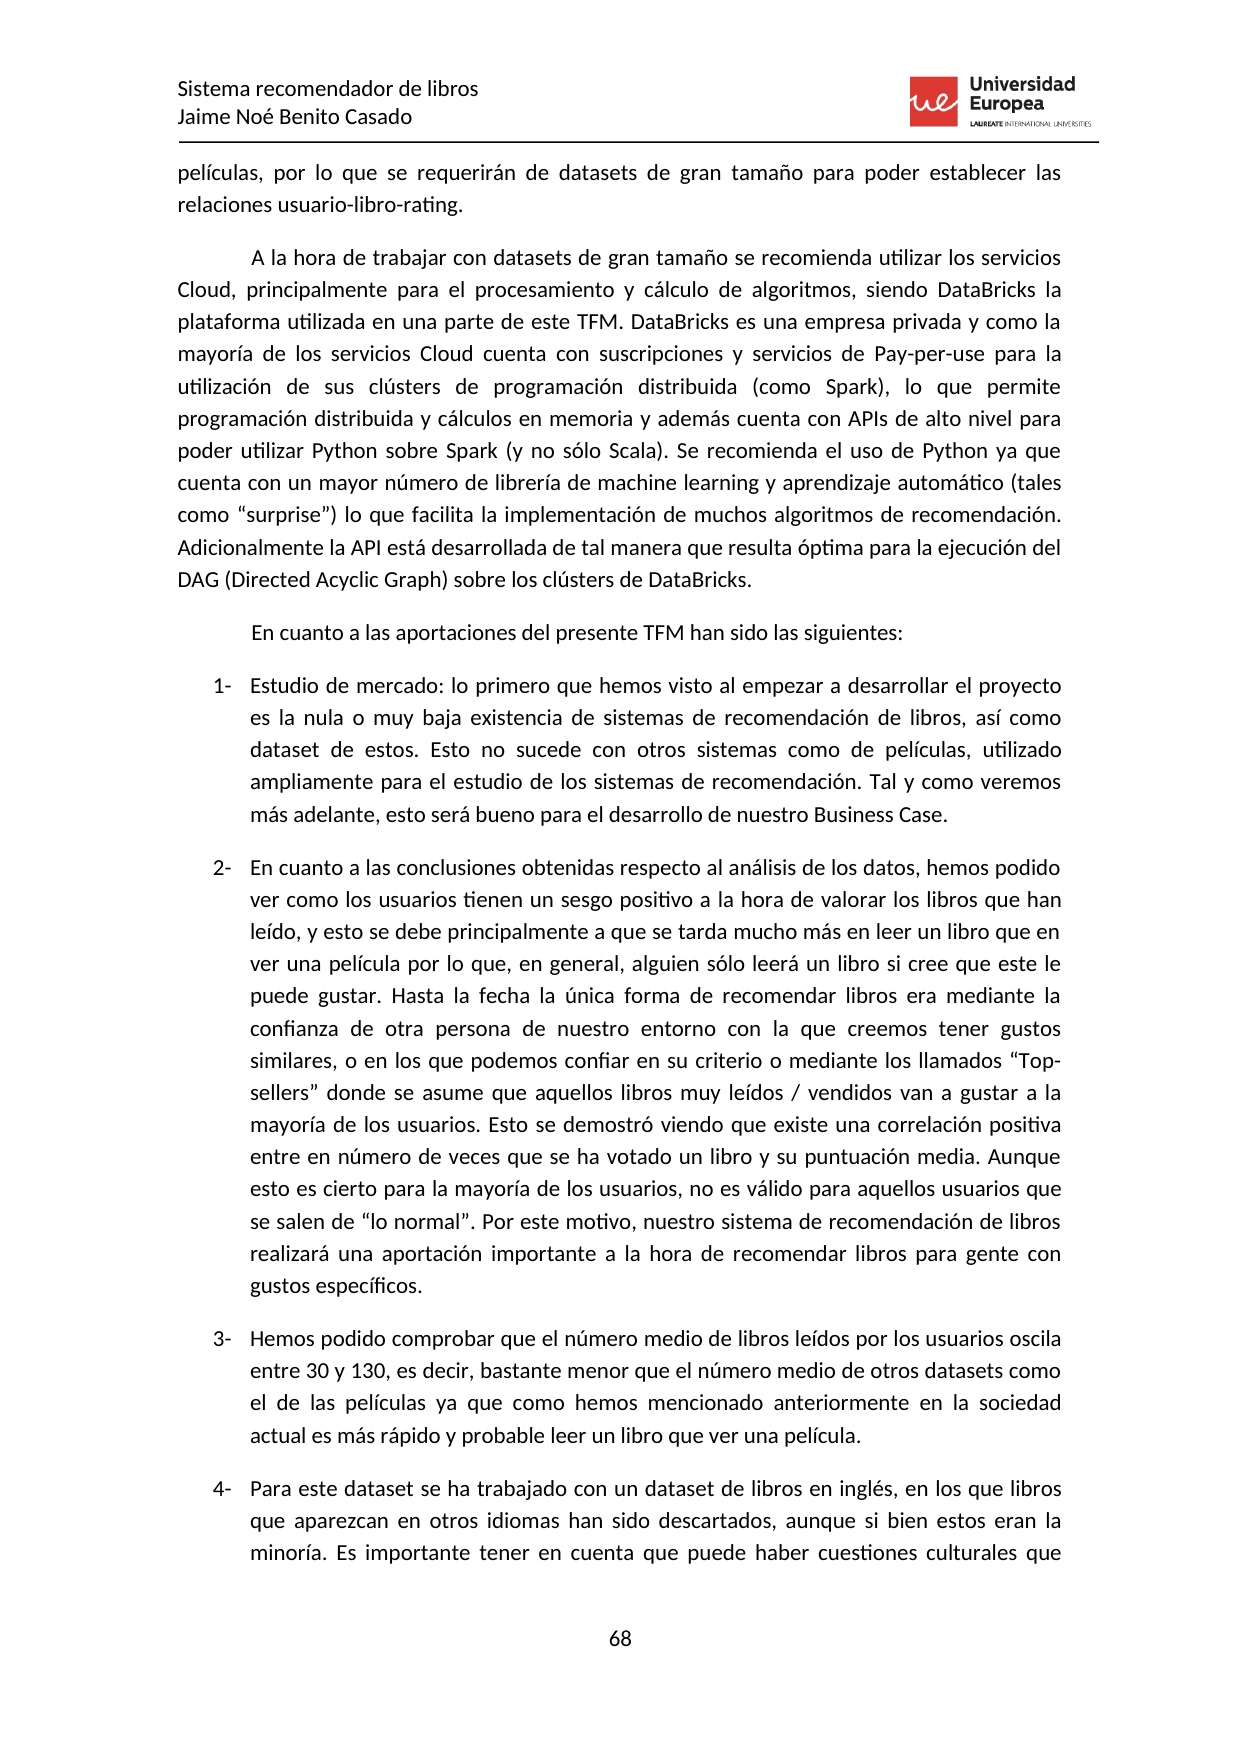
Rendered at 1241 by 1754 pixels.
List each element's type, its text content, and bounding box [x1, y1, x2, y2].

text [177, 158, 1063, 218]
list Hemos podido comprobar que el número medio de libros leídos por los usuarios oscila entre 30 y 130, es decir, bastante menor que el número medio de otros datasets como el de las películas ya que como hemos mencionado anteriormente en la sociedad actual es más rápido y probable leer un libro que ver una película. [213, 1324, 1063, 1449]
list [213, 1474, 1063, 1566]
picture [907, 75, 1093, 128]
text En cuanto a las aportaciones del presente TFM han sido las siguientes: [177, 618, 1063, 646]
list En cuanto a las conclusiones obtenidas respecto al análisis de los datos, hemos podido ver como los usuarios tienen un sesgo positivo a la hora de valorar los libros que han leído, y esto se debe principalmente a que se tarda mucho más en leer un libro que en ver una película por lo que, en general, alguien sólo leerá un libro si cree que este le puede gustar. Hasta la fecha la única forma de recomendar libros era mediante la confianza de otra persona de nuestro entorno con la que creemos tener gustos similares, o en los que podemos confiar en su criterio o mediante los llamados “Top-sellers” donde se asume que aquellos libros muy leídos / vendidos van a gustar a la mayoría de los usuarios. Esto se demostró viendo que existe una correlación positiva entre en número de veces que se ha votado un libro y su puntuación media. Aunque esto es cierto para la mayoría de los usuarios, no es válido para aquellos usuarios que se salen de “lo normal”. Por este motivo, nuestro sistema de recomendación de libros realizará una aportación importante a la hora de recomendar libros para gente con gustos específicos. [213, 853, 1063, 1299]
list Estudio de mercado: lo primero que hemos visto al empezar a desarrollar el proyecto es la nula o muy baja existencia de sistemas de recomendación de libros, así como dataset de estos. Esto no sucede con otros sistemas como de películas, utilizado ampliamente para el estudio de los sistemas de recomendación. Tal y como veremos más adelante, esto será bueno para el desarrollo de nuestro Business Case. [213, 671, 1063, 828]
text A la hora de trabajar con datasets de gran tamaño se recomienda utilizar los servicios Cloud, principalmente para el procesamiento y cálculo de algoritmos, siendo DataBricks la plataforma utilizada en una parte de este TFM. DataBricks es una empresa privada y como la mayoría de los servicios Cloud cuenta con suscripciones y servicios de Pay-per-use para la utilización de sus clústers de programación distribuida (como Spark), lo que permite programación distribuida y cálculos en memoria y además cuenta con APIs de alto nivel para poder utilizar Python sobre Spark (y no sólo Scala). Se recomienda el uso de Python ya que cuenta con un mayor número de librería de machine learning y aprendizaje automático (tales como “surprise”) lo que facilita la implementación de muchos algoritmos de recomendación. Adicionalmente la API está desarrollada de tal manera que resulta óptima para la ejecución del DAG (Directed Acyclic Graph) sobre los clústers de DataBricks. [177, 243, 1063, 593]
